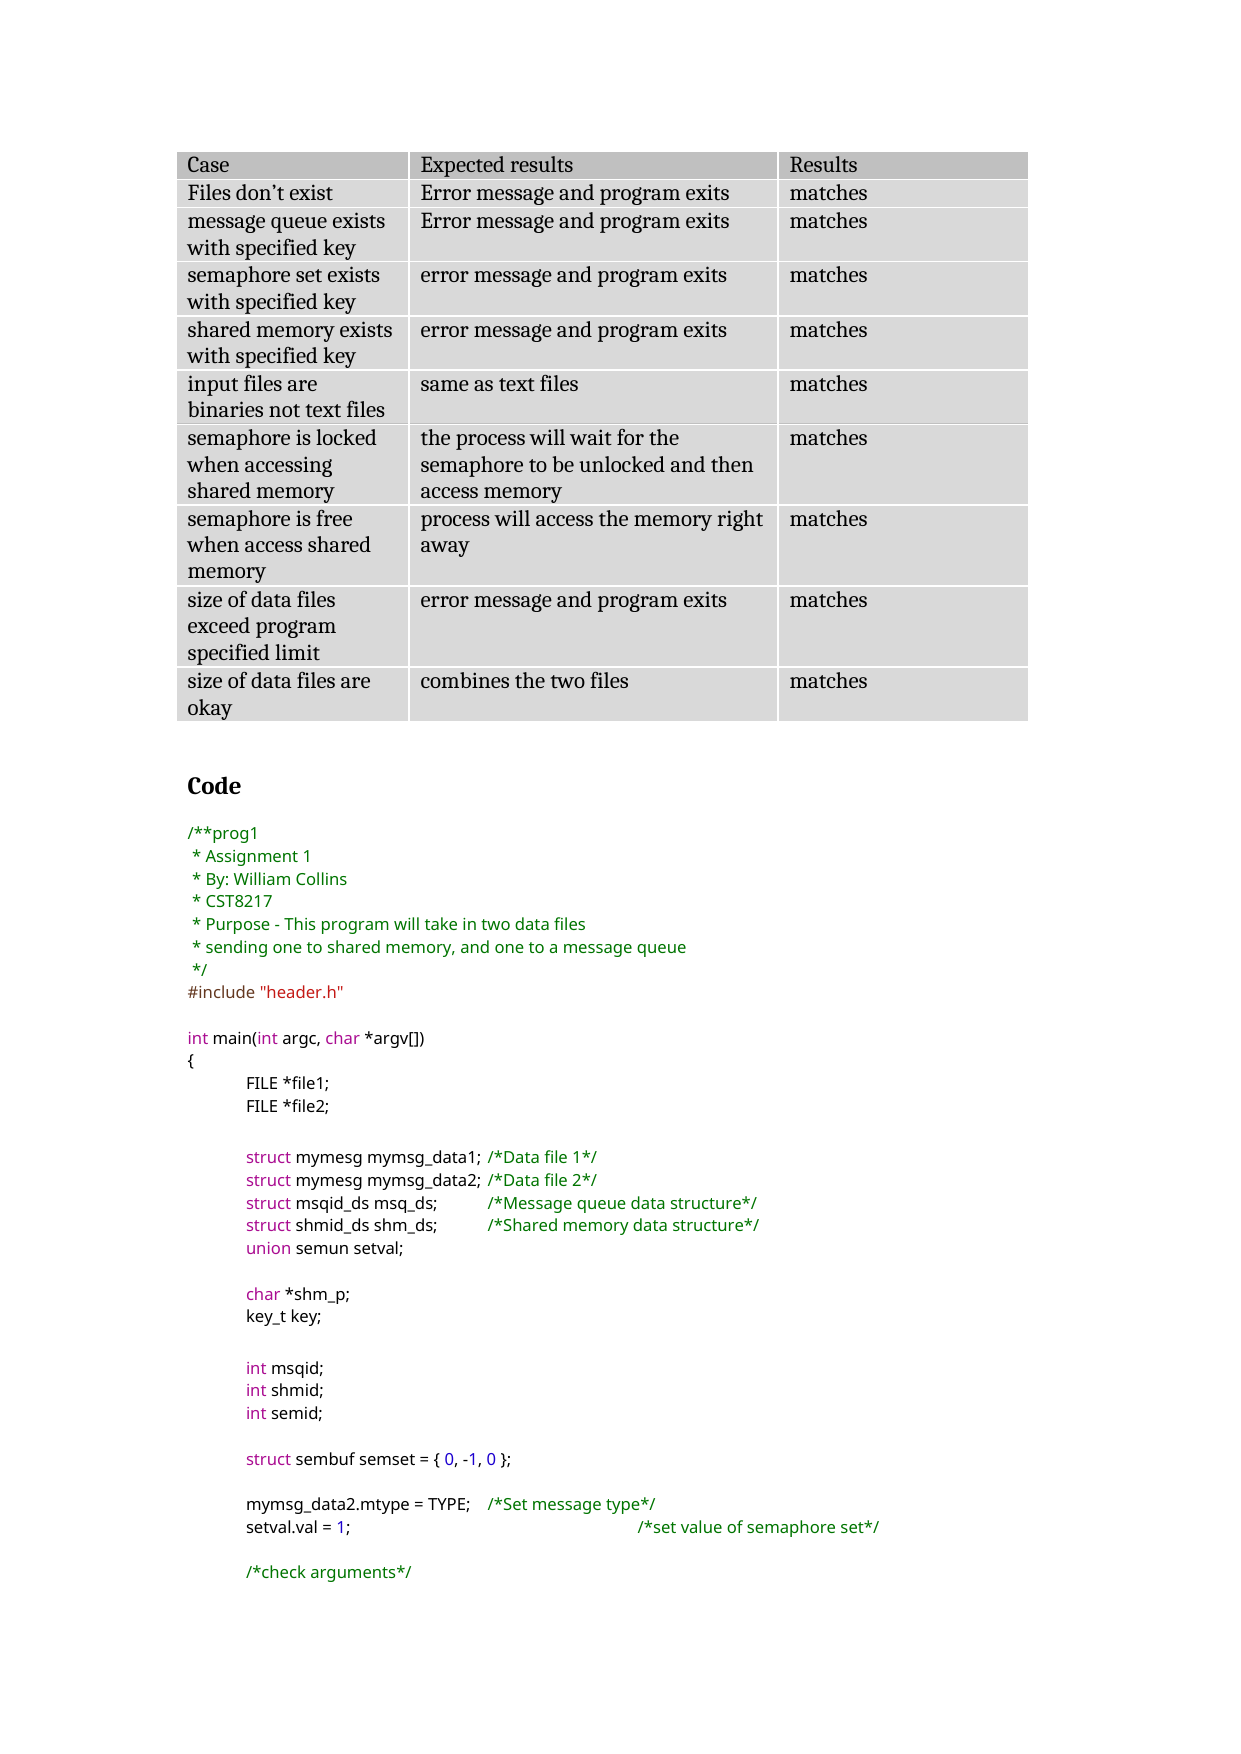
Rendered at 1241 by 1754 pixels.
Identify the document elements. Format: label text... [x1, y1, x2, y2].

table_cell matches [779, 425, 1028, 504]
table_cell semaphore set exists with specified key [177, 262, 408, 315]
text * Assignment 1 [187, 844, 1053, 867]
table_cell size of data files exceed program specified limit [177, 587, 408, 666]
table_cell size of data files are okay [177, 668, 408, 721]
table_header Results [779, 152, 1028, 178]
table_cell Error message and program exits [410, 180, 777, 206]
table_cell error message and program exits [410, 587, 777, 666]
table_cell error message and program exits [410, 262, 777, 315]
table_cell the process will wait for the semaphore to be unlocked and then access memory [410, 425, 777, 504]
table_cell matches [779, 371, 1028, 423]
text mymsg_data2.mtype = TYPE; /*Set message type*/ [187, 1492, 1053, 1515]
text #include "header.h" [187, 981, 1053, 1003]
text char *shm_p; [187, 1282, 1053, 1305]
text Code [187, 772, 1053, 801]
text struct mymesg mymsg_data1; /*Data file 1*/ [187, 1146, 1053, 1168]
table_cell matches [779, 506, 1028, 585]
text * By: William Collins [187, 867, 1053, 890]
text * Purpose - This program will take in two data files [187, 913, 1053, 935]
text FILE *file1; [187, 1072, 1053, 1094]
table_cell matches [779, 208, 1028, 261]
text FILE *file2; [187, 1094, 1053, 1117]
table_cell matches [779, 587, 1028, 666]
text struct mymesg mymsg_data2; /*Data file 2*/ [187, 1168, 1053, 1191]
table_cell combines the two files [410, 668, 777, 721]
text struct shmid_ds shm_ds; /*Shared memory data structure*/ [187, 1214, 1053, 1237]
text struct msqid_ds msq_ds; /*Message queue data structure*/ [187, 1191, 1053, 1214]
text struct sembuf semset = { 0, -1, 0 }; [187, 1447, 1053, 1470]
text /*check arguments*/ [187, 1561, 1053, 1583]
text key_t key; [187, 1305, 1053, 1327]
table_cell shared memory exists with specified key [177, 317, 408, 369]
table_header Case [177, 152, 408, 178]
table_cell matches [779, 317, 1028, 369]
text setval.val = 1; /*set value of semaphore set*/ [187, 1515, 1053, 1538]
text */ [187, 958, 1053, 981]
text int main(int argc, char *argv[]) [187, 1026, 1053, 1049]
text union semun setval; [187, 1237, 1053, 1259]
text int shmid; [187, 1379, 1053, 1402]
text { [187, 1049, 1053, 1072]
table_cell Files don’t exist [177, 180, 408, 206]
table_cell semaphore is free when access shared memory [177, 506, 408, 585]
table_cell error message and program exits [410, 317, 777, 369]
table_cell message queue exists with specified key [177, 208, 408, 261]
text /**prog1 [187, 822, 1053, 844]
table_cell matches [779, 262, 1028, 315]
table_cell matches [779, 180, 1028, 206]
table_cell Error message and program exits [410, 208, 777, 261]
text int semid; [187, 1402, 1053, 1424]
table_cell same as text files [410, 371, 777, 423]
text * CST8217 [187, 890, 1053, 913]
table_cell matches [779, 668, 1028, 721]
text * sending one to shared memory, and one to a message queue [187, 935, 1053, 958]
table_cell process will access the memory right away [410, 506, 777, 585]
table_cell input files are binaries not text files [177, 371, 408, 423]
text int msqid; [187, 1356, 1053, 1379]
table_header Expected results [410, 152, 777, 178]
table_cell semaphore is locked when accessing shared memory [177, 425, 408, 504]
